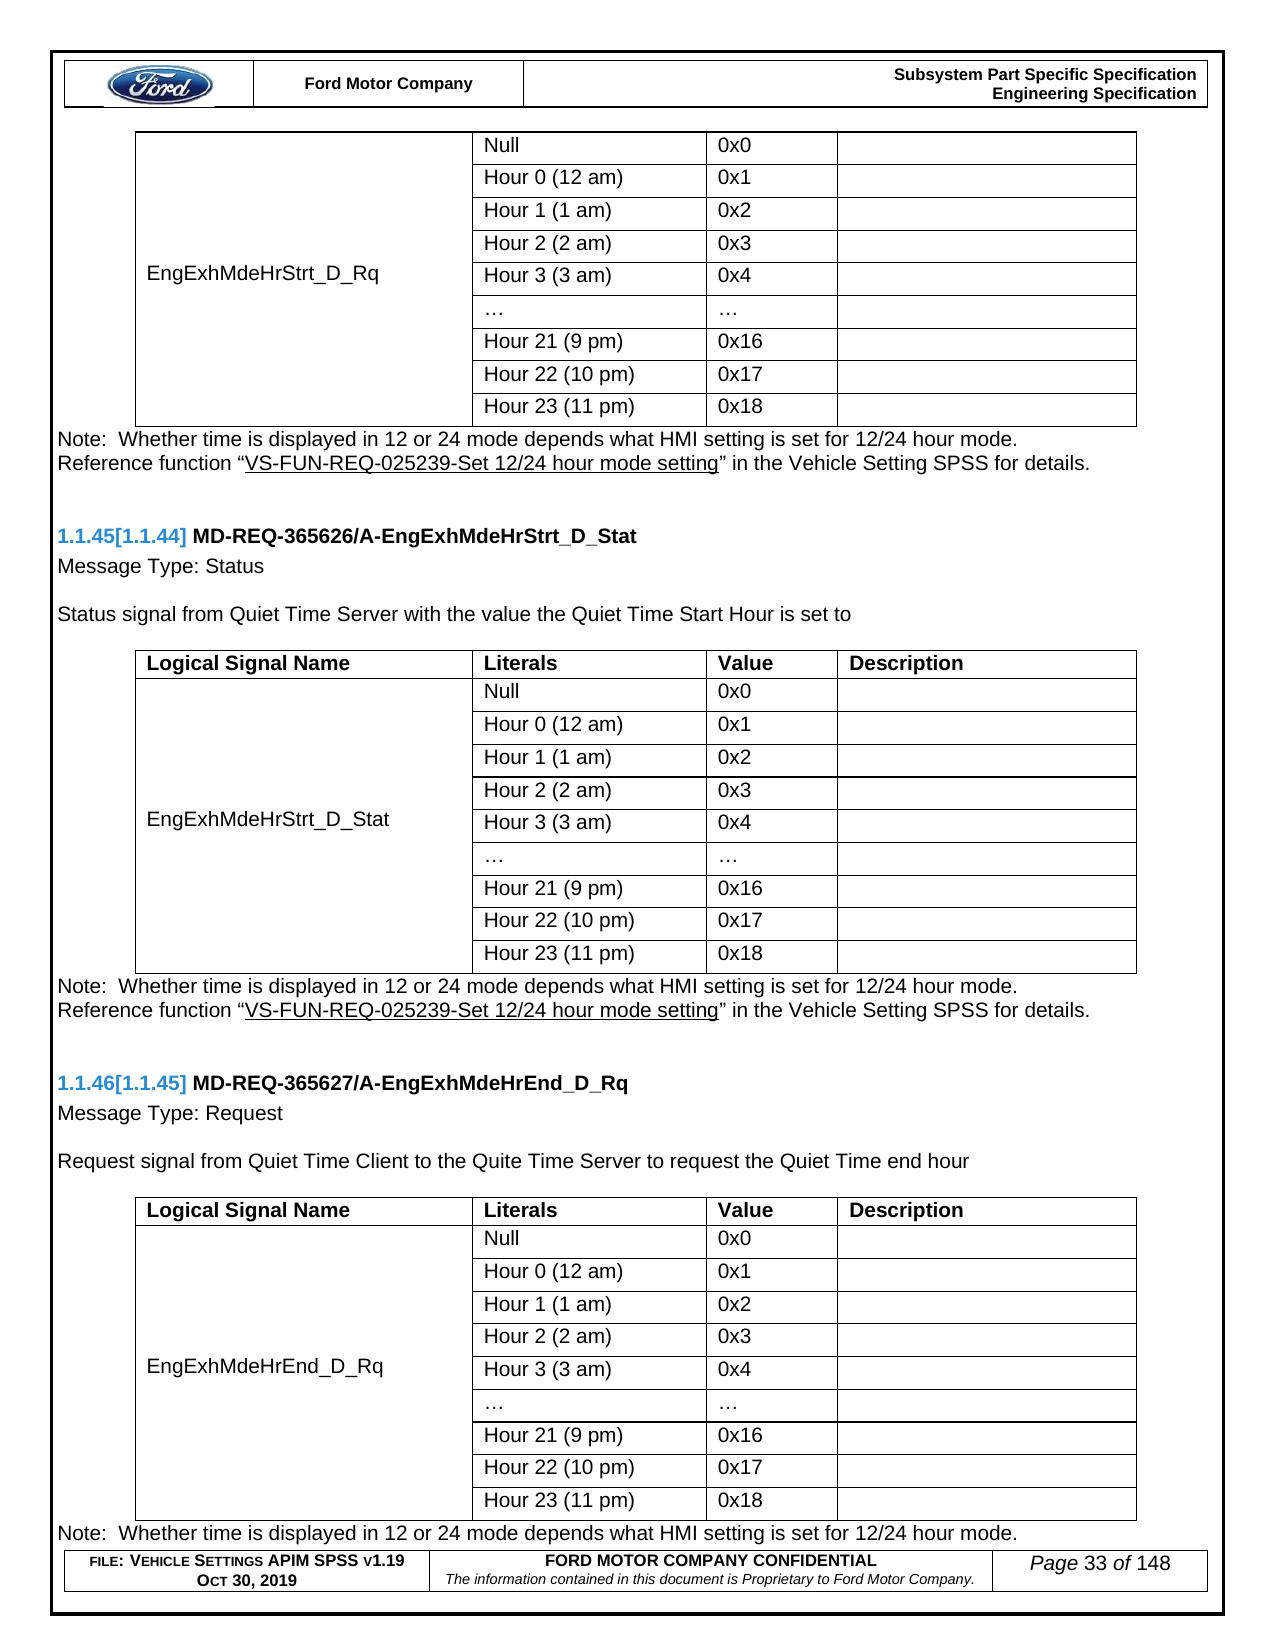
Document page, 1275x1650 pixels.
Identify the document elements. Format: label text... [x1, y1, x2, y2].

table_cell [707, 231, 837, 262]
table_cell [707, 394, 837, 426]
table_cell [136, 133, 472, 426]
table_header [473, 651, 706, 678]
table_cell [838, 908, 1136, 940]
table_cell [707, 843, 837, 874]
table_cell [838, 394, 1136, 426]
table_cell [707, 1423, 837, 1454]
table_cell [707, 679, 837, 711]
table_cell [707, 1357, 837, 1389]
text Reference function “VS-FUN-REQ-025239-Set 12/24 hour mode setting” in the Vehicle Setting SPSS for details. [57, 998, 1215, 1022]
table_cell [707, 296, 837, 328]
text Message Type: Status [57, 554, 1215, 578]
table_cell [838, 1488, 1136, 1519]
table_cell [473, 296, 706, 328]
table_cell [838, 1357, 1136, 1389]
text Note: Whether time is displayed in 12 or 24 mode depends what HMI setting is set for 12/24 hour mode. [57, 427, 1215, 451]
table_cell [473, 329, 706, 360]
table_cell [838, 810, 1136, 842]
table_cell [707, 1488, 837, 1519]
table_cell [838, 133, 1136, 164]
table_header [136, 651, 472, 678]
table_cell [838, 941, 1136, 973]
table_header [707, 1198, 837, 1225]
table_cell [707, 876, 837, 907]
text Note: Whether time is displayed in 12 or 24 mode depends what HMI setting is set for 12/24 hour mode. [57, 974, 1215, 998]
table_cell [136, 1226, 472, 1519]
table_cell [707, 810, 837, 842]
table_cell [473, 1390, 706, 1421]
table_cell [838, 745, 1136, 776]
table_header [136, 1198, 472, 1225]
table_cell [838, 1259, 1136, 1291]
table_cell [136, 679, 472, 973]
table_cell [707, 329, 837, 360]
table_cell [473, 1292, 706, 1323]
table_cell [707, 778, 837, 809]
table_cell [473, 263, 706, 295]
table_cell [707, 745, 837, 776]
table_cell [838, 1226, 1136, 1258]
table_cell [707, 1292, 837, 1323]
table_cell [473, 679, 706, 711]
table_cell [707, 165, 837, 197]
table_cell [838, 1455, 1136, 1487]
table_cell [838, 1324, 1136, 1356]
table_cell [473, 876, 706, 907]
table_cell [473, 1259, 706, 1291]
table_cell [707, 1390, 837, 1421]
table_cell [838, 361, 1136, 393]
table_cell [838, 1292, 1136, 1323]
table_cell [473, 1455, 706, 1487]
subtitle MD-REQ-365626/A-EngExhMdeHrStrt_D_Stat [57, 524, 1215, 548]
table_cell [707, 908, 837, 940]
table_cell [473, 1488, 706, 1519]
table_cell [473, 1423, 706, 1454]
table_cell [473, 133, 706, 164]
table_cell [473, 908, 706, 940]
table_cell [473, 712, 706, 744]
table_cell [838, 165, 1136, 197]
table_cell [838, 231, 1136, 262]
picture [103, 61, 215, 107]
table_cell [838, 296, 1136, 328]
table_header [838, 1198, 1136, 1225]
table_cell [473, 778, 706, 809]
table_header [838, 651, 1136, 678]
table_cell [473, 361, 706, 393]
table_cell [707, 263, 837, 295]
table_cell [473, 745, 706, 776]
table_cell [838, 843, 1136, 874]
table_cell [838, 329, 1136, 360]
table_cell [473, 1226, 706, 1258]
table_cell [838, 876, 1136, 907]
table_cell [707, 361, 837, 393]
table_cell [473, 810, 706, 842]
text Status signal from Quiet Time Server with the value the Quiet Time Start Hour is set to [57, 602, 1215, 626]
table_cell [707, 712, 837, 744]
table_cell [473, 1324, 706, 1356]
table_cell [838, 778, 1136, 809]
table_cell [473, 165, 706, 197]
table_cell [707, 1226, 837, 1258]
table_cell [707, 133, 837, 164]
text Note: Whether time is displayed in 12 or 24 mode depends what HMI setting is set for 12/24 hour mode. [57, 1521, 1215, 1544]
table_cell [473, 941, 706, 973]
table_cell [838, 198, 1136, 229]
subtitle MD-REQ-365627/A-EngExhMdeHrEnd_D_Rq [57, 1071, 1215, 1094]
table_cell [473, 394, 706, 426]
text Message Type: Request [57, 1101, 1215, 1125]
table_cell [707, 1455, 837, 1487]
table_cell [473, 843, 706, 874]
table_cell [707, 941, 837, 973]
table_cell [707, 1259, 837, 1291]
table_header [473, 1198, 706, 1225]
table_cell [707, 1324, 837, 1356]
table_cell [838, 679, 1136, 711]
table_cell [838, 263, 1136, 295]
text Reference function “VS-FUN-REQ-025239-Set 12/24 hour mode setting” in the Vehicle Setting SPSS for details. [57, 451, 1215, 475]
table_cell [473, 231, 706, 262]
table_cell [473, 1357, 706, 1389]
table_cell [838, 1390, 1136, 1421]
text Request signal from Quiet Time Client to the Quite Time Server to request the Quiet Time end hour [57, 1149, 1215, 1173]
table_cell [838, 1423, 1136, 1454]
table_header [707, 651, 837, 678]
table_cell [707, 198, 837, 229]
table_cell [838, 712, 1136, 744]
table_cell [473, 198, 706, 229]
